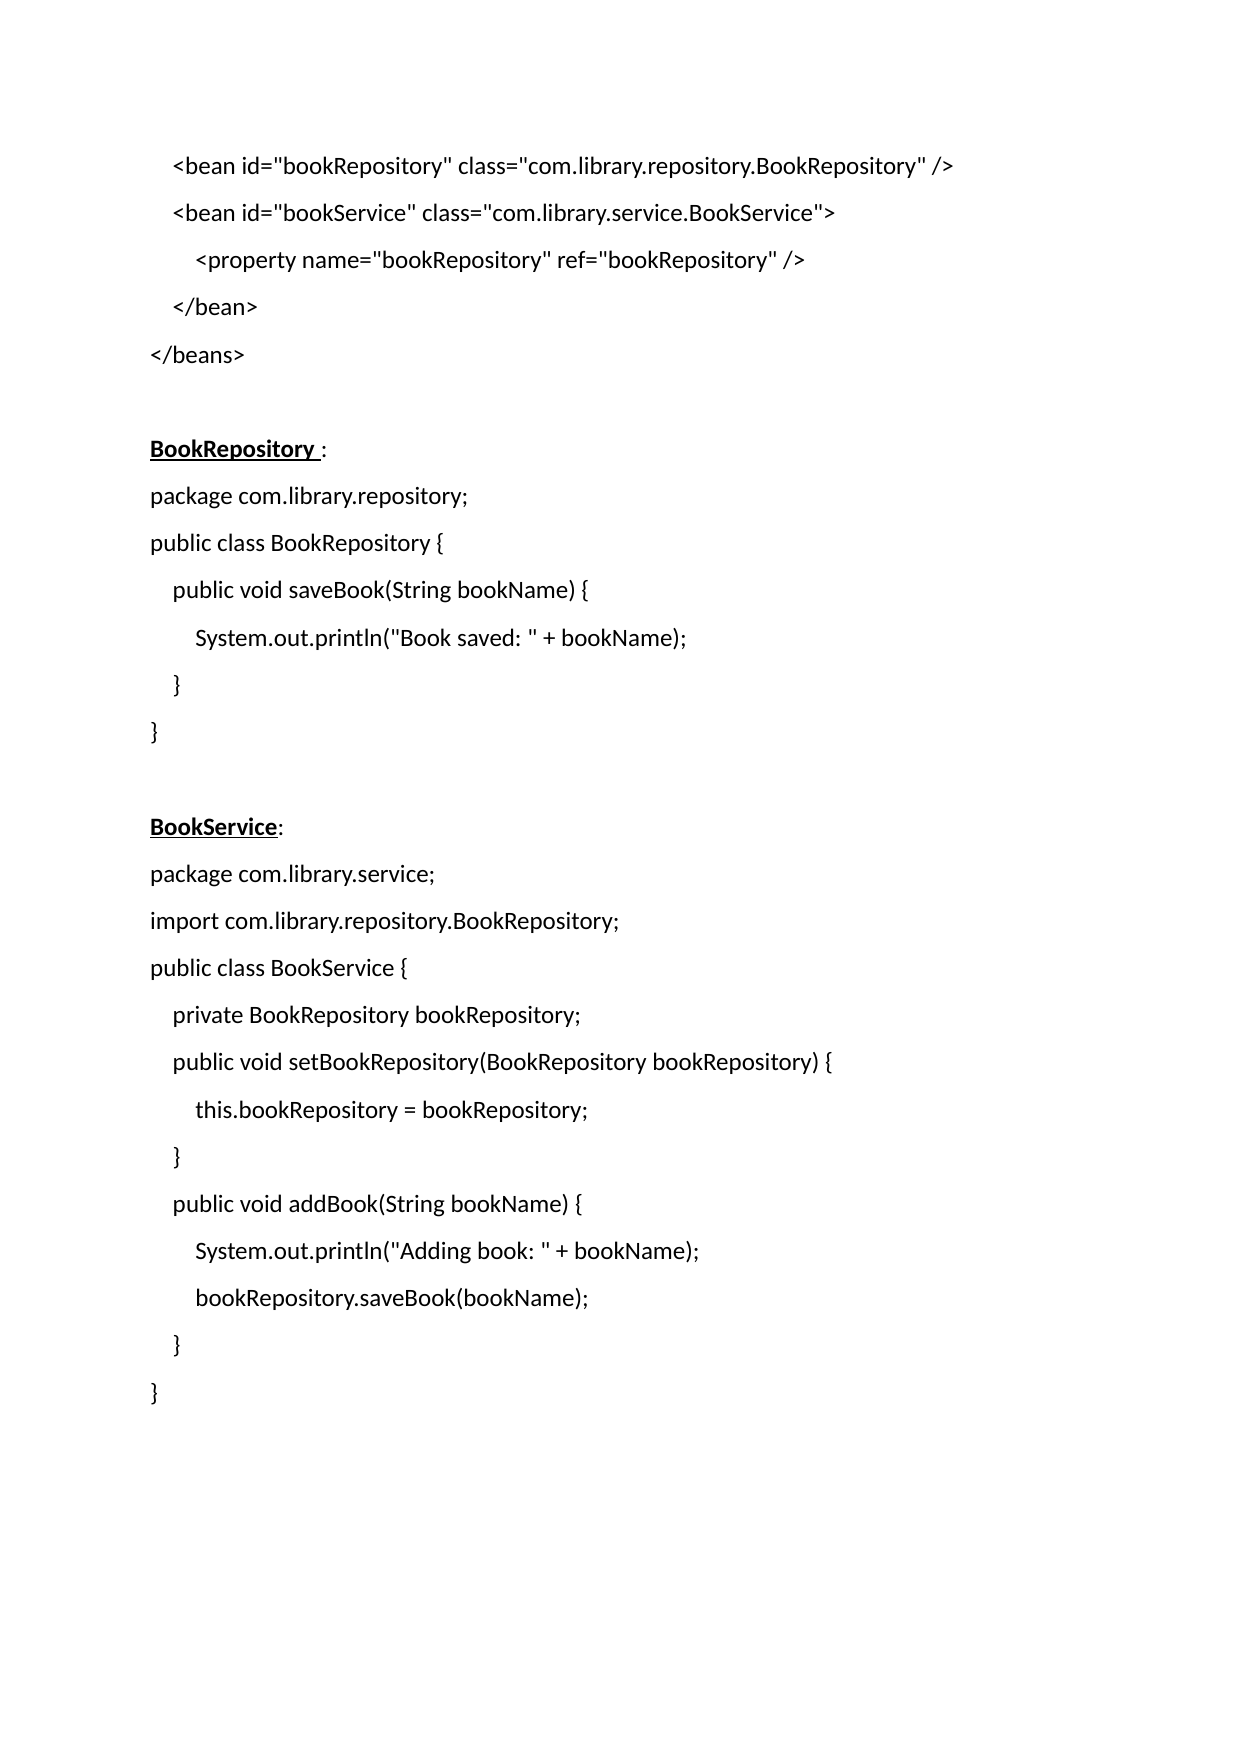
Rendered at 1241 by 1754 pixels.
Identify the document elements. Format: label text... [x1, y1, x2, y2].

text } [150, 669, 1090, 699]
text bookRepository.saveBook(bookName); [150, 1282, 1090, 1313]
text private BookRepository bookRepository; [150, 999, 1090, 1030]
text package com.library.repository; [150, 480, 1090, 511]
text this.bookRepository = bookRepository; [150, 1094, 1090, 1124]
text } [150, 1377, 1090, 1407]
text package com.library.service; [150, 858, 1090, 888]
text </bean> [150, 292, 1090, 322]
text public void setBookRepository(BookRepository bookRepository) { [150, 1047, 1090, 1077]
text <bean id="bookService" class="com.library.service.BookService"> [150, 197, 1090, 228]
text System.out.println("Book saved: " + bookName); [150, 622, 1090, 652]
text <bean id="bookRepository" class="com.library.repository.BookRepository" /> [150, 150, 1090, 181]
text } [150, 1141, 1090, 1171]
text </beans> [150, 339, 1090, 369]
text public void addBook(String bookName) { [150, 1188, 1090, 1219]
text public class BookRepository { [150, 527, 1090, 558]
text System.out.println("Adding book: " + bookName); [150, 1235, 1090, 1266]
text } [150, 1330, 1090, 1360]
text public class BookService { [150, 952, 1090, 983]
text } [150, 716, 1090, 747]
text import com.library.repository.BookRepository; [150, 905, 1090, 936]
text BookService: [150, 811, 1090, 841]
text <property name="bookRepository" ref="bookRepository" /> [150, 244, 1090, 275]
text BookRepository : [150, 433, 1090, 464]
text public void saveBook(String bookName) { [150, 575, 1090, 605]
